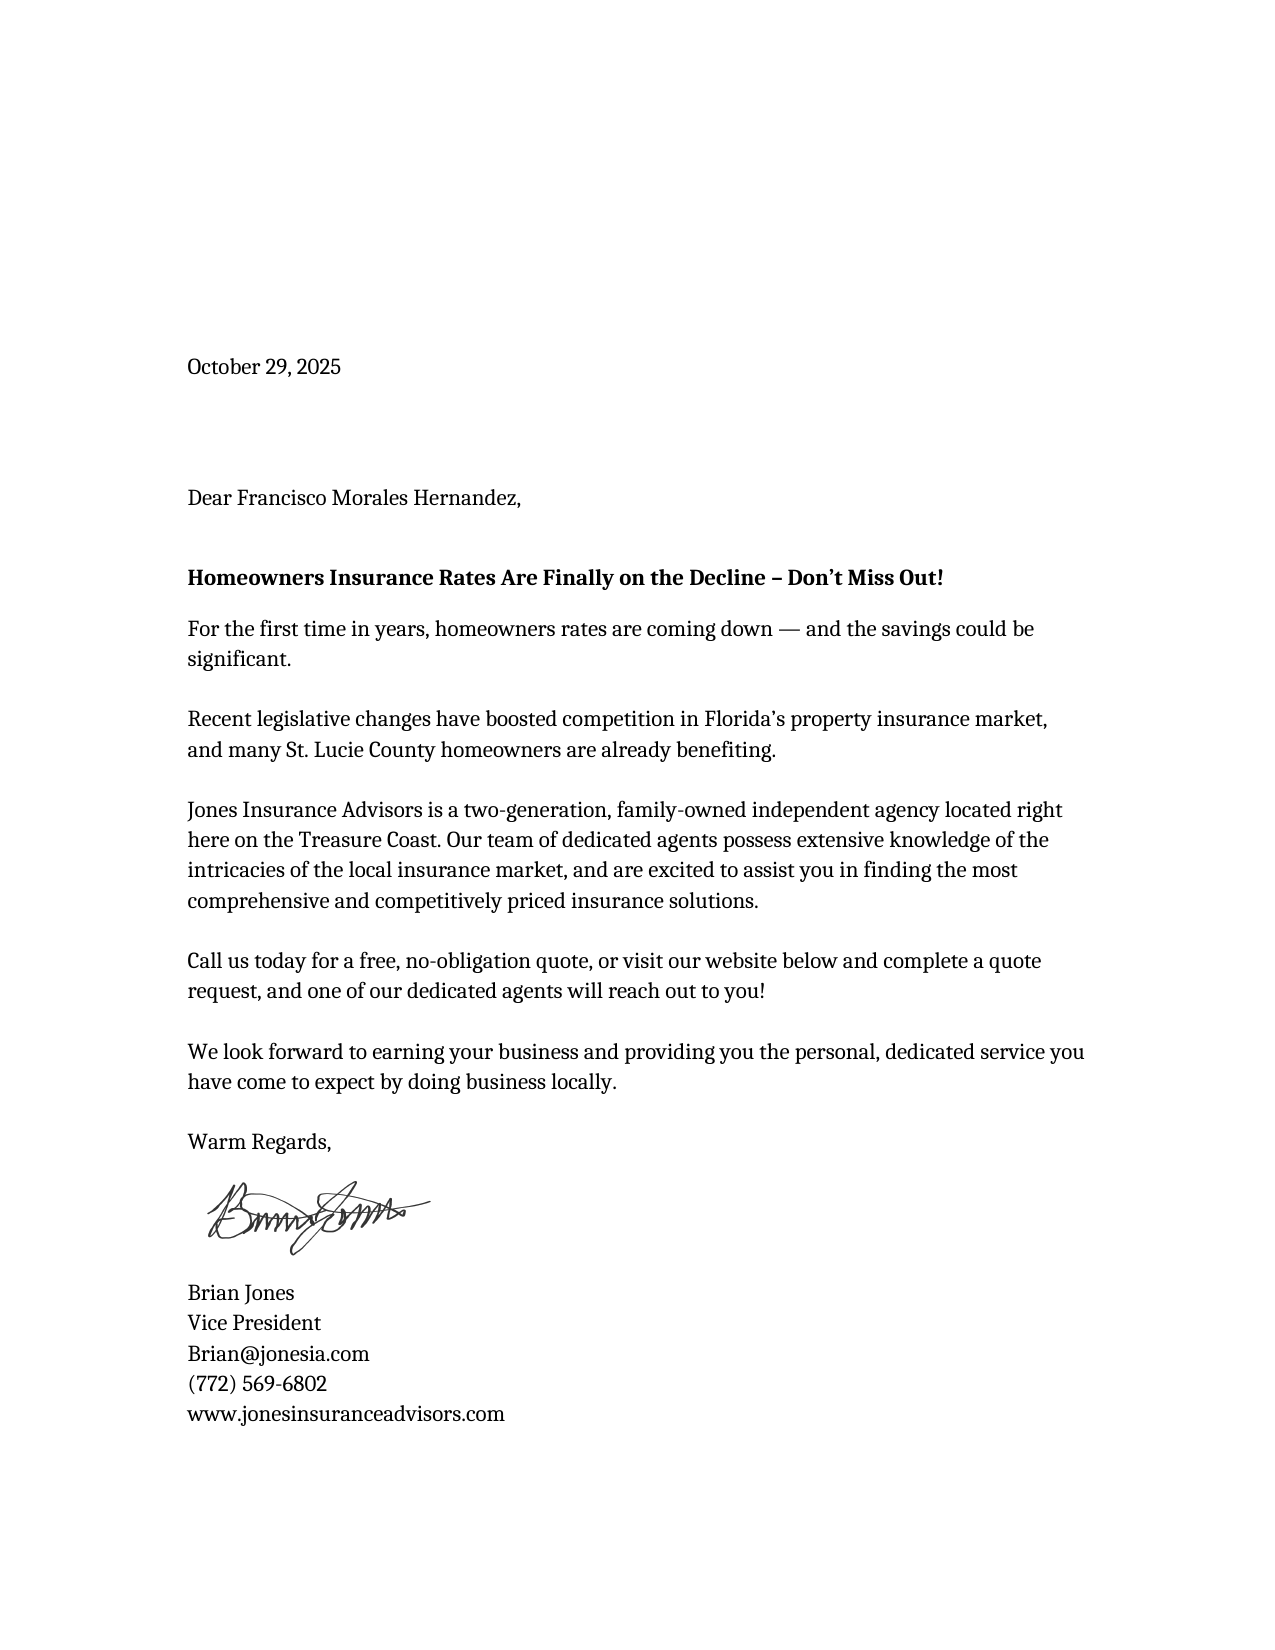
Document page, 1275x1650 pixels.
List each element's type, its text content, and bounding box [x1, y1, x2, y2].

text Homeowners Insurance Rates Are Finally on the Decline – Don’t Miss Out! [187, 564, 1087, 591]
text October 29, 2025 [187, 354, 1087, 381]
text Dear Francisco Morales Hernandez, [187, 484, 1087, 511]
picture [206, 1180, 432, 1256]
text For the first time in years, homeowners rates are coming down — and the savings could be significant. Recent legislative changes have boosted competition in Florida’s property insurance market, and many St. Lucie County homeowners are already benefiting. Jones Insurance Advisors is a two-generation, family-owned independent agency located right here on the Treasure Coast. Our team of dedicated agents possess extensive knowledge of the intricacies of the local insurance market, and are excited to assist you in finding the most comprehensive and competitively priced insurance solutions. Call us today for a free, no-obligation quote, or visit our website below and complete a quote request, and one of our dedicated agents will reach out to you! We look forward to earning your business and providing you the personal, dedicated service you have come to expect by doing business locally. Warm Regards, [187, 616, 1087, 1156]
text Brian Jones Vice President Brian@jonesia.com (772) 569-6802 www.jonesinsuranceadvisors.com [187, 1280, 1087, 1427]
